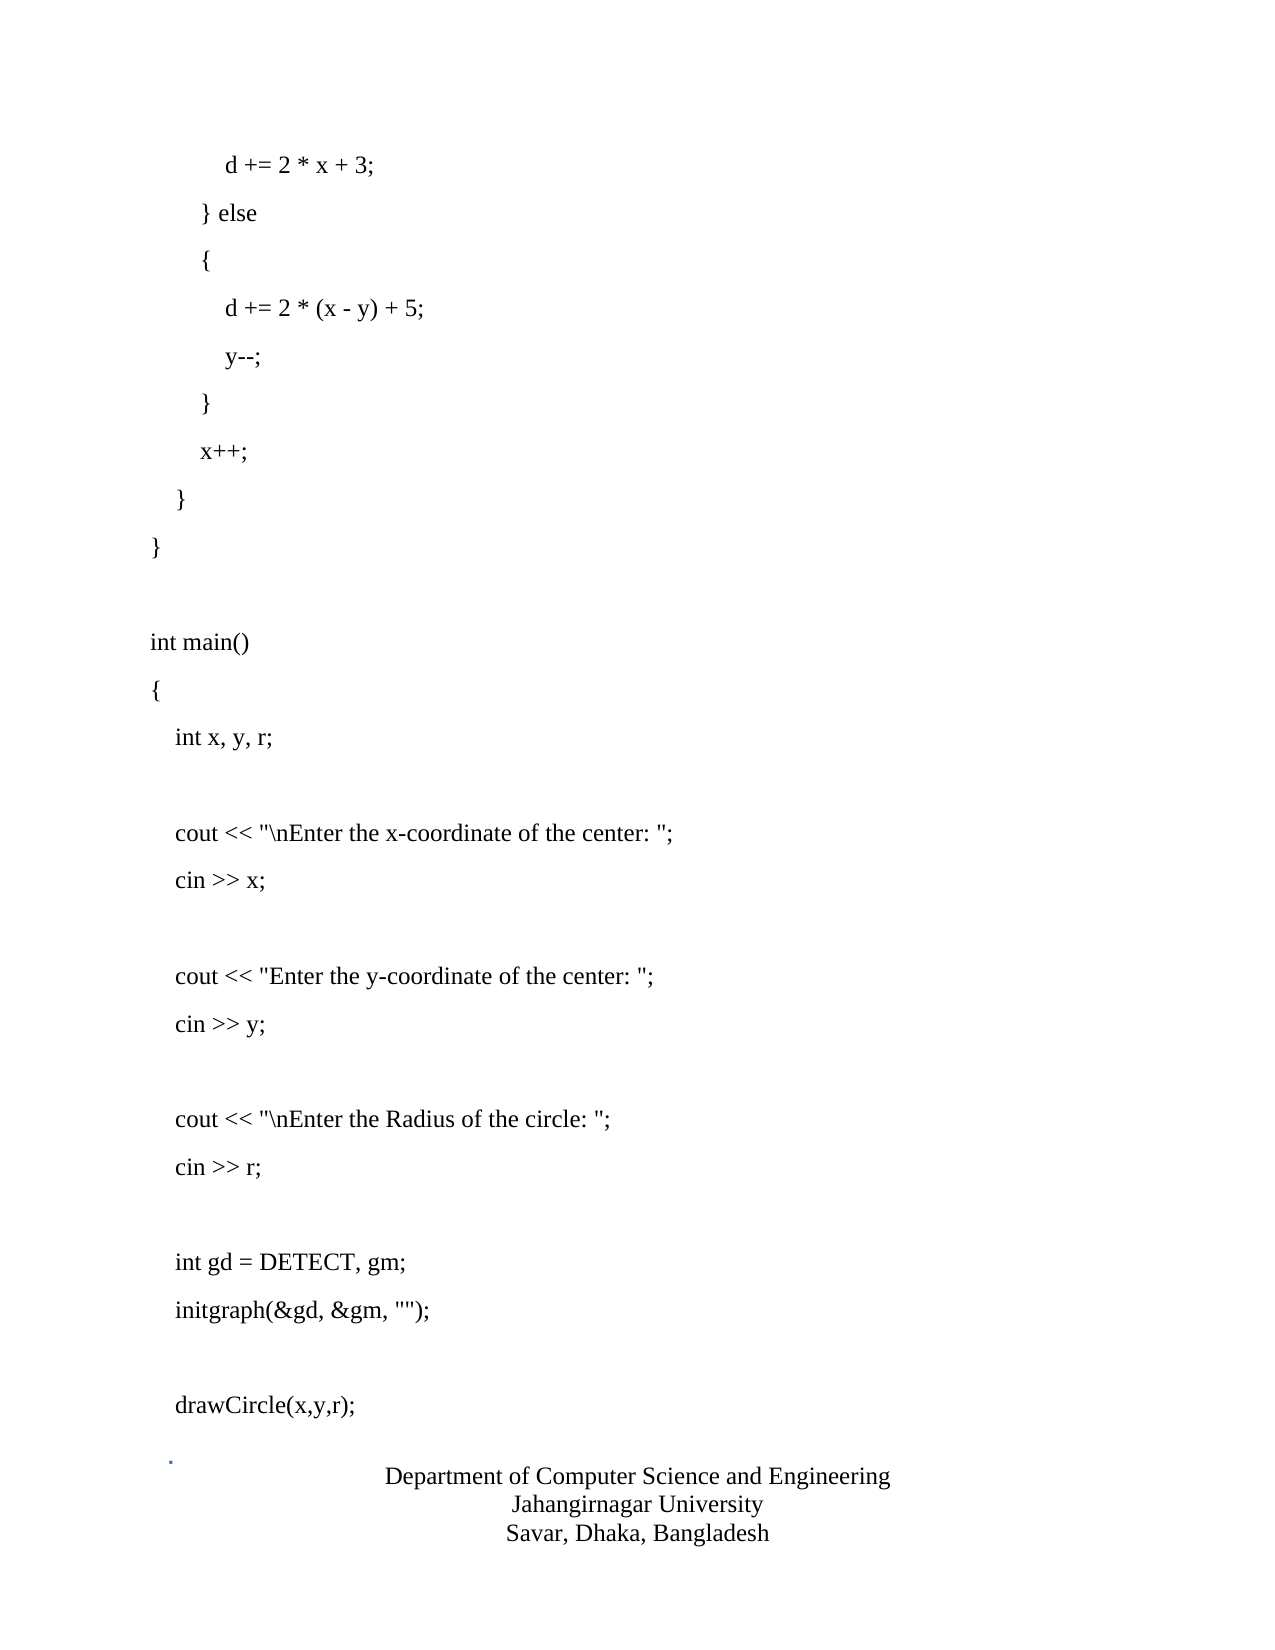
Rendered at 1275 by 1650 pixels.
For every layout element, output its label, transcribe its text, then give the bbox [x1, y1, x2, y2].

text } else [150, 198, 1125, 226]
text d += 2 * x + 3; [150, 150, 1125, 179]
text { [150, 245, 1125, 274]
text d += 2 * (x - y) + 5; [150, 293, 1125, 322]
text cout << "Enter the y-coordinate of the center: "; [150, 961, 1125, 990]
text { [150, 675, 1125, 703]
text cin >> x; [150, 866, 1125, 894]
text drawCircle(x,y,r); [150, 1390, 1125, 1419]
text x++; [150, 436, 1125, 465]
text } [150, 484, 1125, 513]
text int x, y, r; [150, 722, 1125, 751]
text int gd = DETECT, gm; [150, 1247, 1125, 1276]
text int main() [150, 627, 1125, 656]
text cin >> r; [150, 1152, 1125, 1181]
text initgraph(&gd, &gm, ""); [150, 1295, 1125, 1324]
text cin >> y; [150, 1009, 1125, 1037]
text cout << "\nEnter the x-coordinate of the center: "; [150, 818, 1125, 847]
text } [150, 388, 1125, 417]
text cout << "\nEnter the Radius of the circle: "; [150, 1104, 1125, 1133]
text y--; [150, 341, 1125, 369]
text } [150, 532, 1125, 560]
